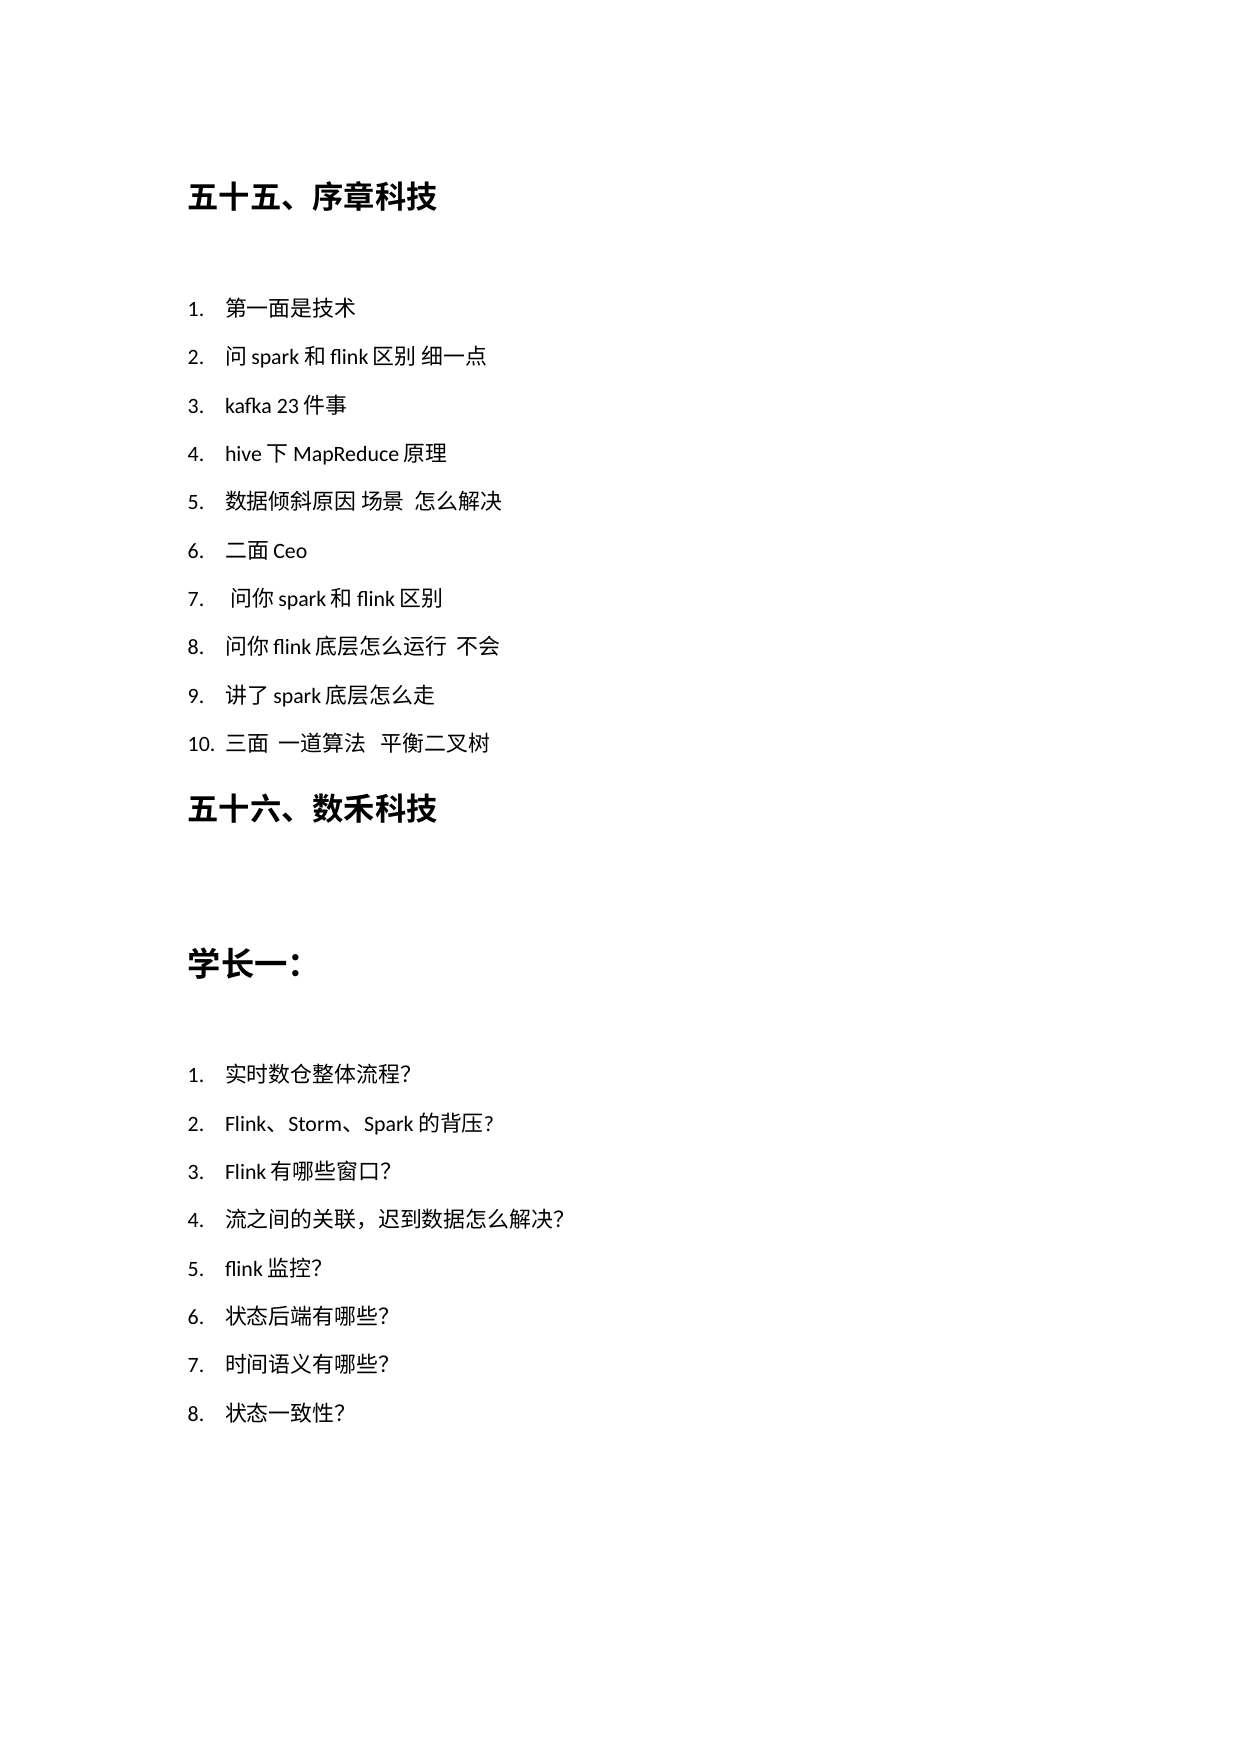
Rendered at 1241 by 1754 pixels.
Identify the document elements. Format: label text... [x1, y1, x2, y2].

list Flink有哪些窗口？ [187, 1153, 1053, 1186]
list 实时数仓整体流程？ [187, 1057, 1053, 1089]
list 讲了spark底层怎么走 [187, 677, 1053, 710]
list 流之间的关联，迟到数据怎么解决？ [187, 1202, 1053, 1234]
list flink监控？ [187, 1250, 1053, 1283]
list 问spark 和flink区别 细一点 [187, 339, 1053, 371]
list 状态后端有哪些？ [187, 1298, 1053, 1331]
list 问你spark和flink区别 [187, 581, 1053, 613]
list 时间语义有哪些？ [187, 1347, 1053, 1379]
list hive下 MapReduce原理 [187, 436, 1053, 468]
list Flink、Storm、Spark的背压? [187, 1105, 1053, 1138]
list kafka 23件事 [187, 387, 1053, 420]
subtitle 学长一： [187, 930, 1053, 995]
list 状态一致性？ [187, 1395, 1053, 1428]
subtitle 五十六、数禾科技 [187, 774, 1053, 839]
list 问你flink底层怎么运行 不会 [187, 629, 1053, 661]
list 二面Ceo [187, 532, 1053, 565]
list 第一面是技术 [187, 291, 1053, 323]
list 三面 一道算法 平衡二叉树 [187, 726, 1053, 758]
subtitle 五十五、序章科技 [187, 162, 1053, 227]
list 数据倾斜原因 场景 怎么解决 [187, 484, 1053, 516]
